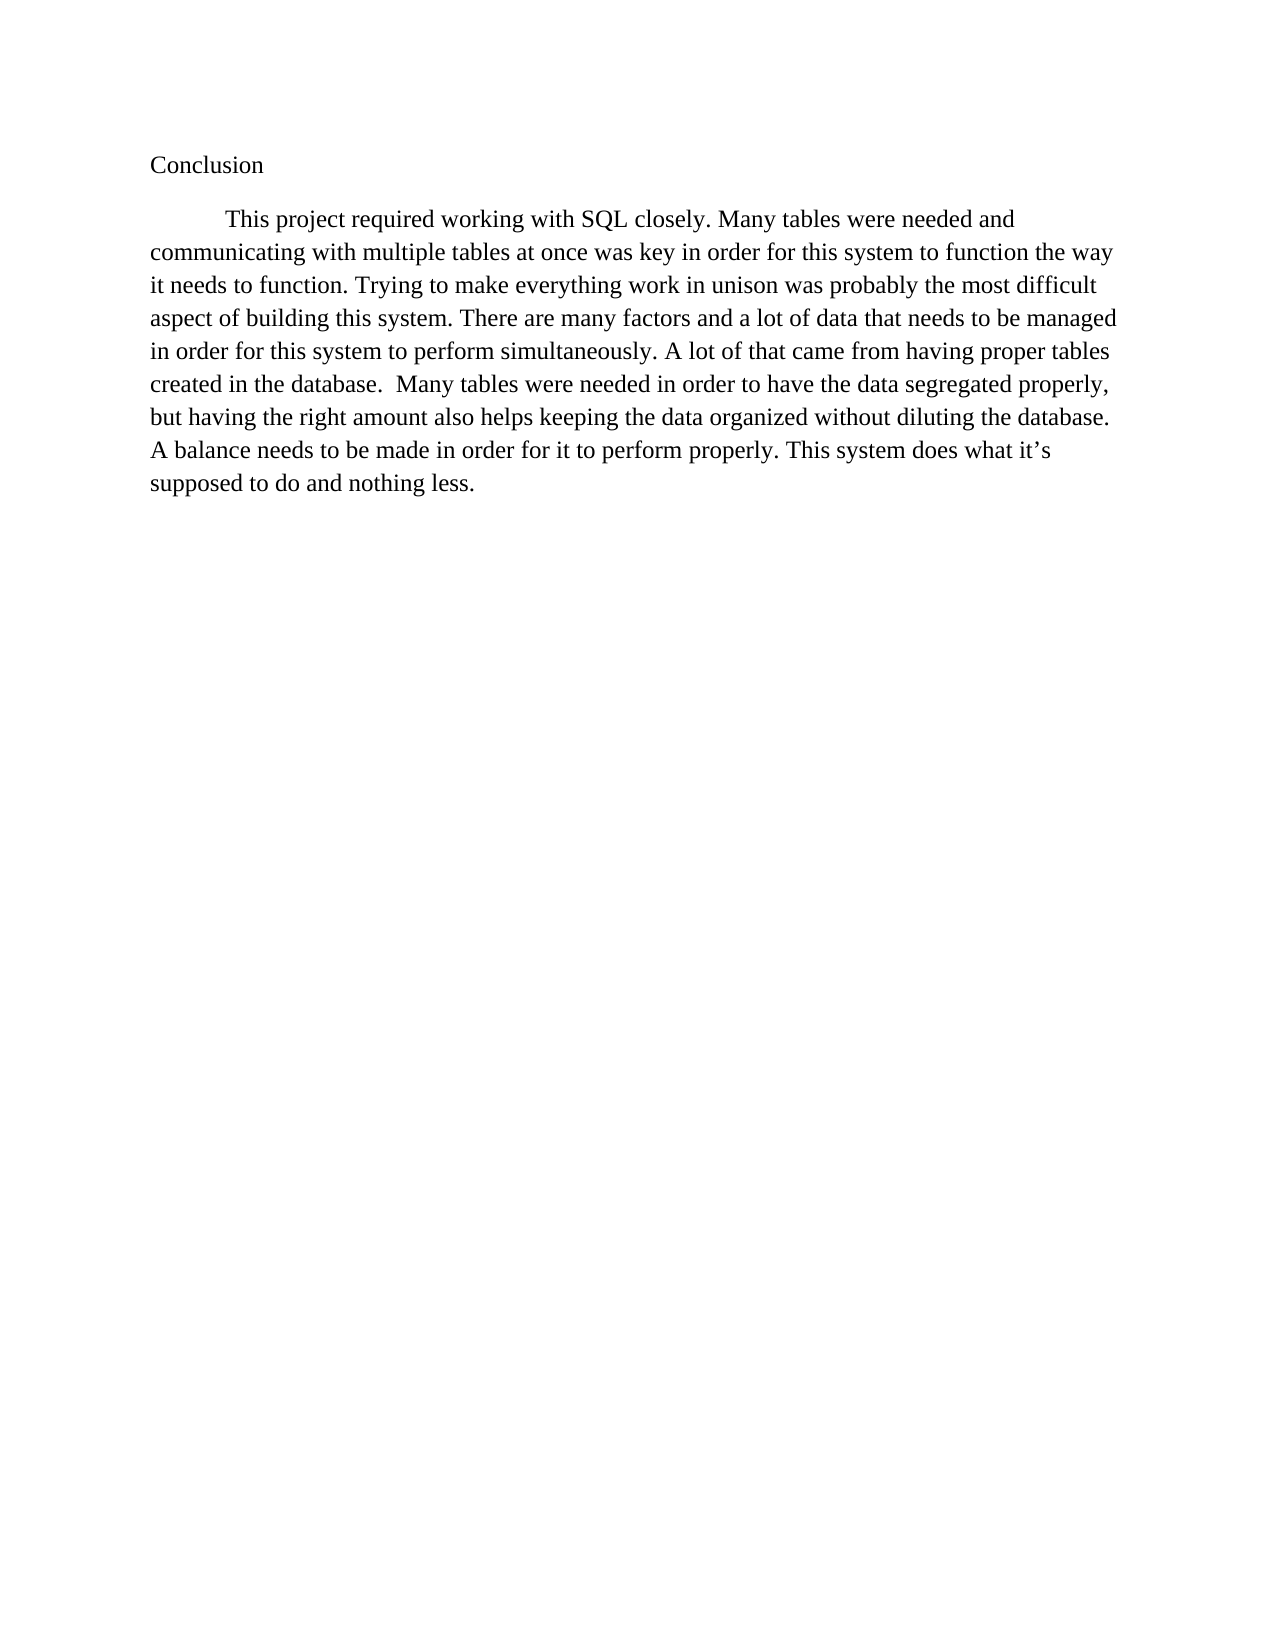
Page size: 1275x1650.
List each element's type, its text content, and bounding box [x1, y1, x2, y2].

text This project required working with SQL closely. Many tables were needed and communicating with multiple tables at once was key in order for this system to function the way it needs to function. Trying to make everything work in unison was probably the most difficult aspect of building this system. There are many factors and a lot of data that needs to be managed in order for this system to perform simultaneously. A lot of that came from having proper tables created in the database. Many tables were needed in order to have the data segregated properly, but having the right amount also helps keeping the data organized without diluting the database. A balance needs to be made in order for it to perform properly. This system does what it’s supposed to do and nothing less. [150, 204, 1125, 497]
text Conclusion [150, 150, 1125, 179]
